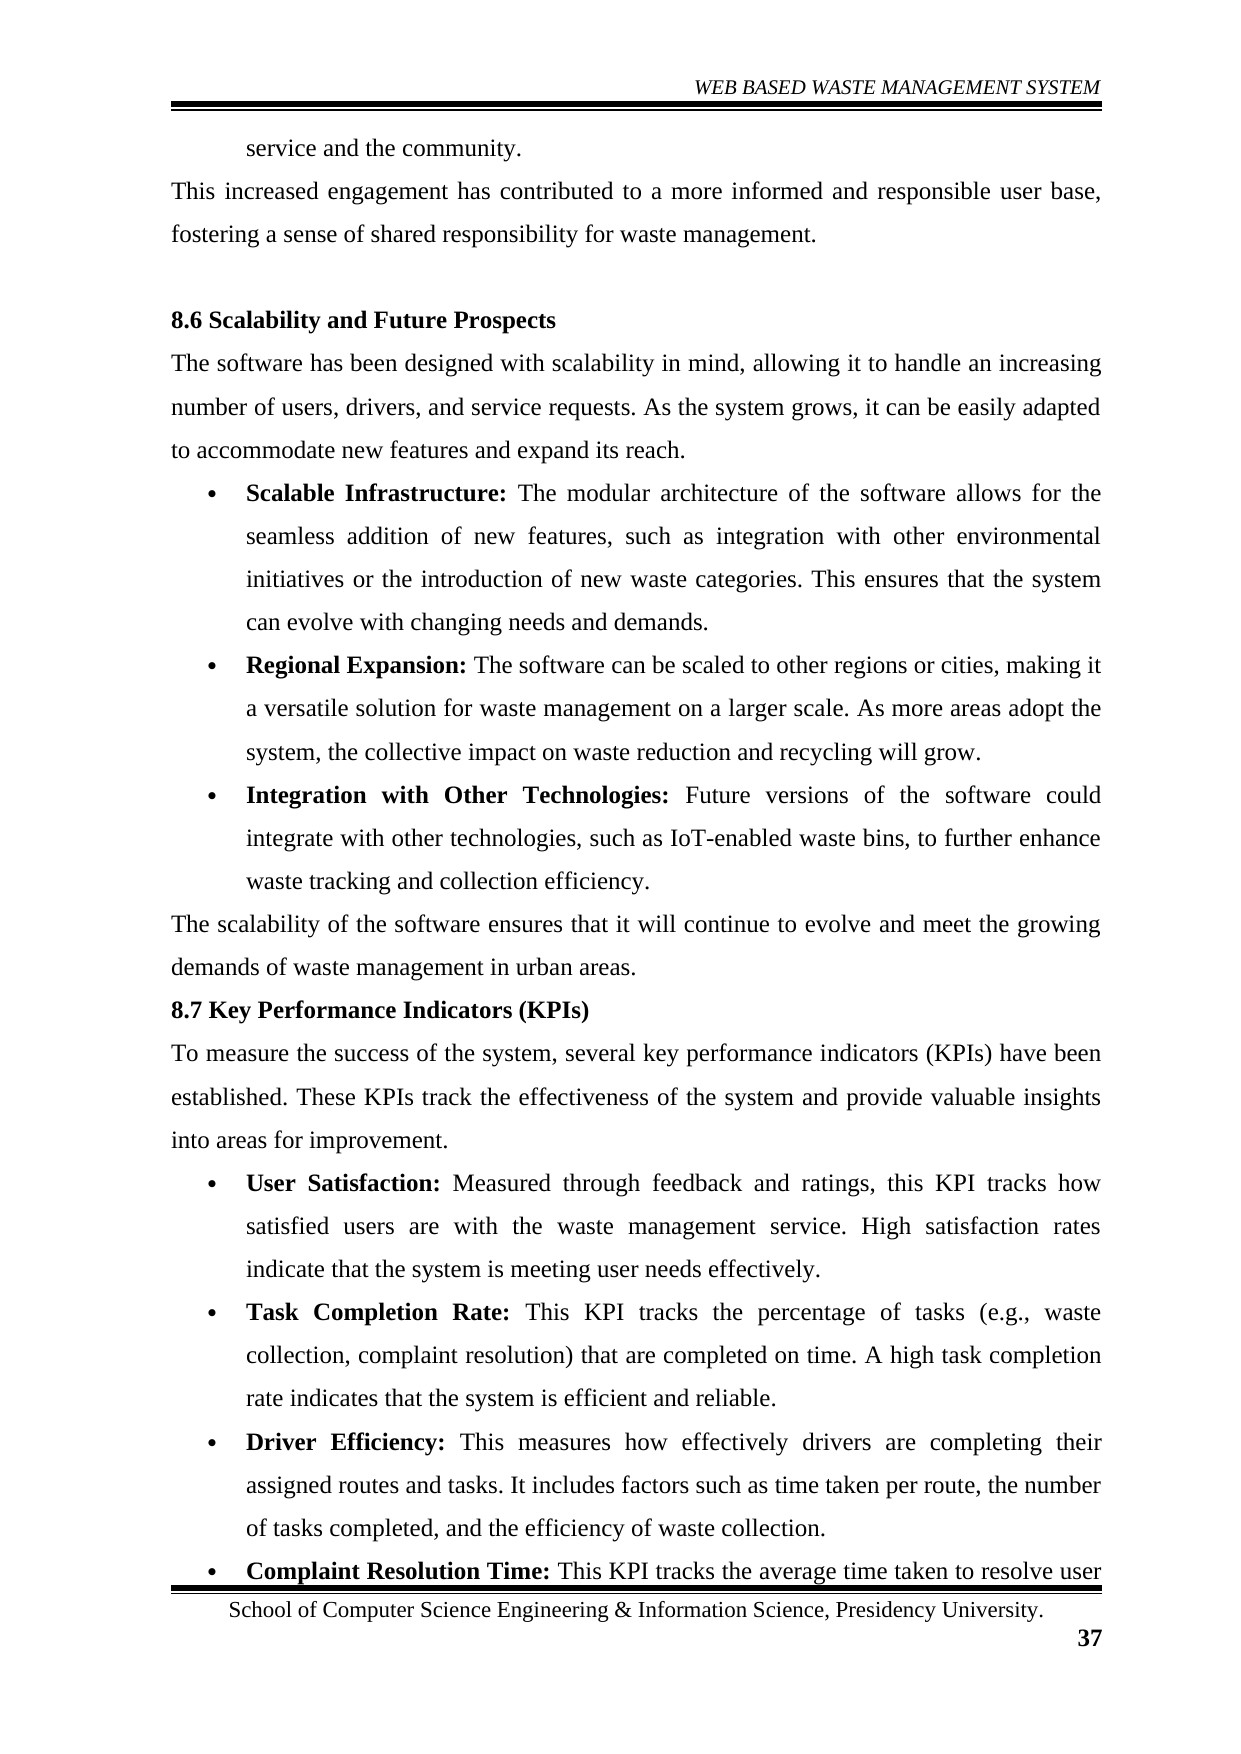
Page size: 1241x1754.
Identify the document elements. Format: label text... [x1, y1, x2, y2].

list Integration with Other Technologies: Future versions of the software could integrate with other technologies, such as IoT-enabled waste bins, to further enhance waste tracking and collection efficiency. [208, 780, 1102, 895]
text 8.7 Key Performance Indicators (KPIs) [171, 995, 1102, 1024]
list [208, 1556, 1102, 1585]
list Driver Efficiency: This measures how effectively drivers are completing their assigned routes and tasks. It includes factors such as time taken per route, the number of tasks completed, and the efficiency of waste collection. [208, 1427, 1102, 1542]
text This increased engagement has contributed to a more informed and responsible user base, fostering a sense of shared responsibility for waste management. [171, 176, 1102, 248]
list Regional Expansion: The software can be scaled to other regions or cities, making it a versatile solution for waste management on a larger scale. As more areas adopt the system, the collective impact on waste reduction and recycling will grow. [208, 650, 1102, 765]
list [208, 133, 1102, 162]
text The scalability of the software ensures that it will continue to evolve and meet the growing demands of waste management in urban areas. [171, 909, 1102, 981]
list Scalable Infrastructure: The modular architecture of the software allows for the seamless addition of new features, such as integration with other environmental initiatives or the introduction of new waste categories. This ensures that the system can evolve with changing needs and demands. [208, 478, 1102, 636]
text To measure the success of the system, several key performance indicators (KPIs) have been established. These KPIs track the effectiveness of the system and provide valuable insights into areas for improvement. [171, 1038, 1102, 1153]
list Task Completion Rate: This KPI tracks the percentage of tasks (e.g., waste collection, complaint resolution) that are completed on time. A high task completion rate indicates that the system is efficient and reliable. [208, 1297, 1102, 1412]
text The software has been designed with scalability in mind, allowing it to handle an increasing number of users, drivers, and service requests. As the system grows, it can be easily adapted to accommodate new features and expand its reach. [171, 348, 1102, 463]
text 8.6 Scalability and Future Prospects [171, 305, 1102, 334]
list User Satisfaction: Measured through feedback and ratings, this KPI tracks how satisfied users are with the waste management service. High satisfaction rates indicate that the system is meeting user needs effectively. [208, 1168, 1102, 1283]
